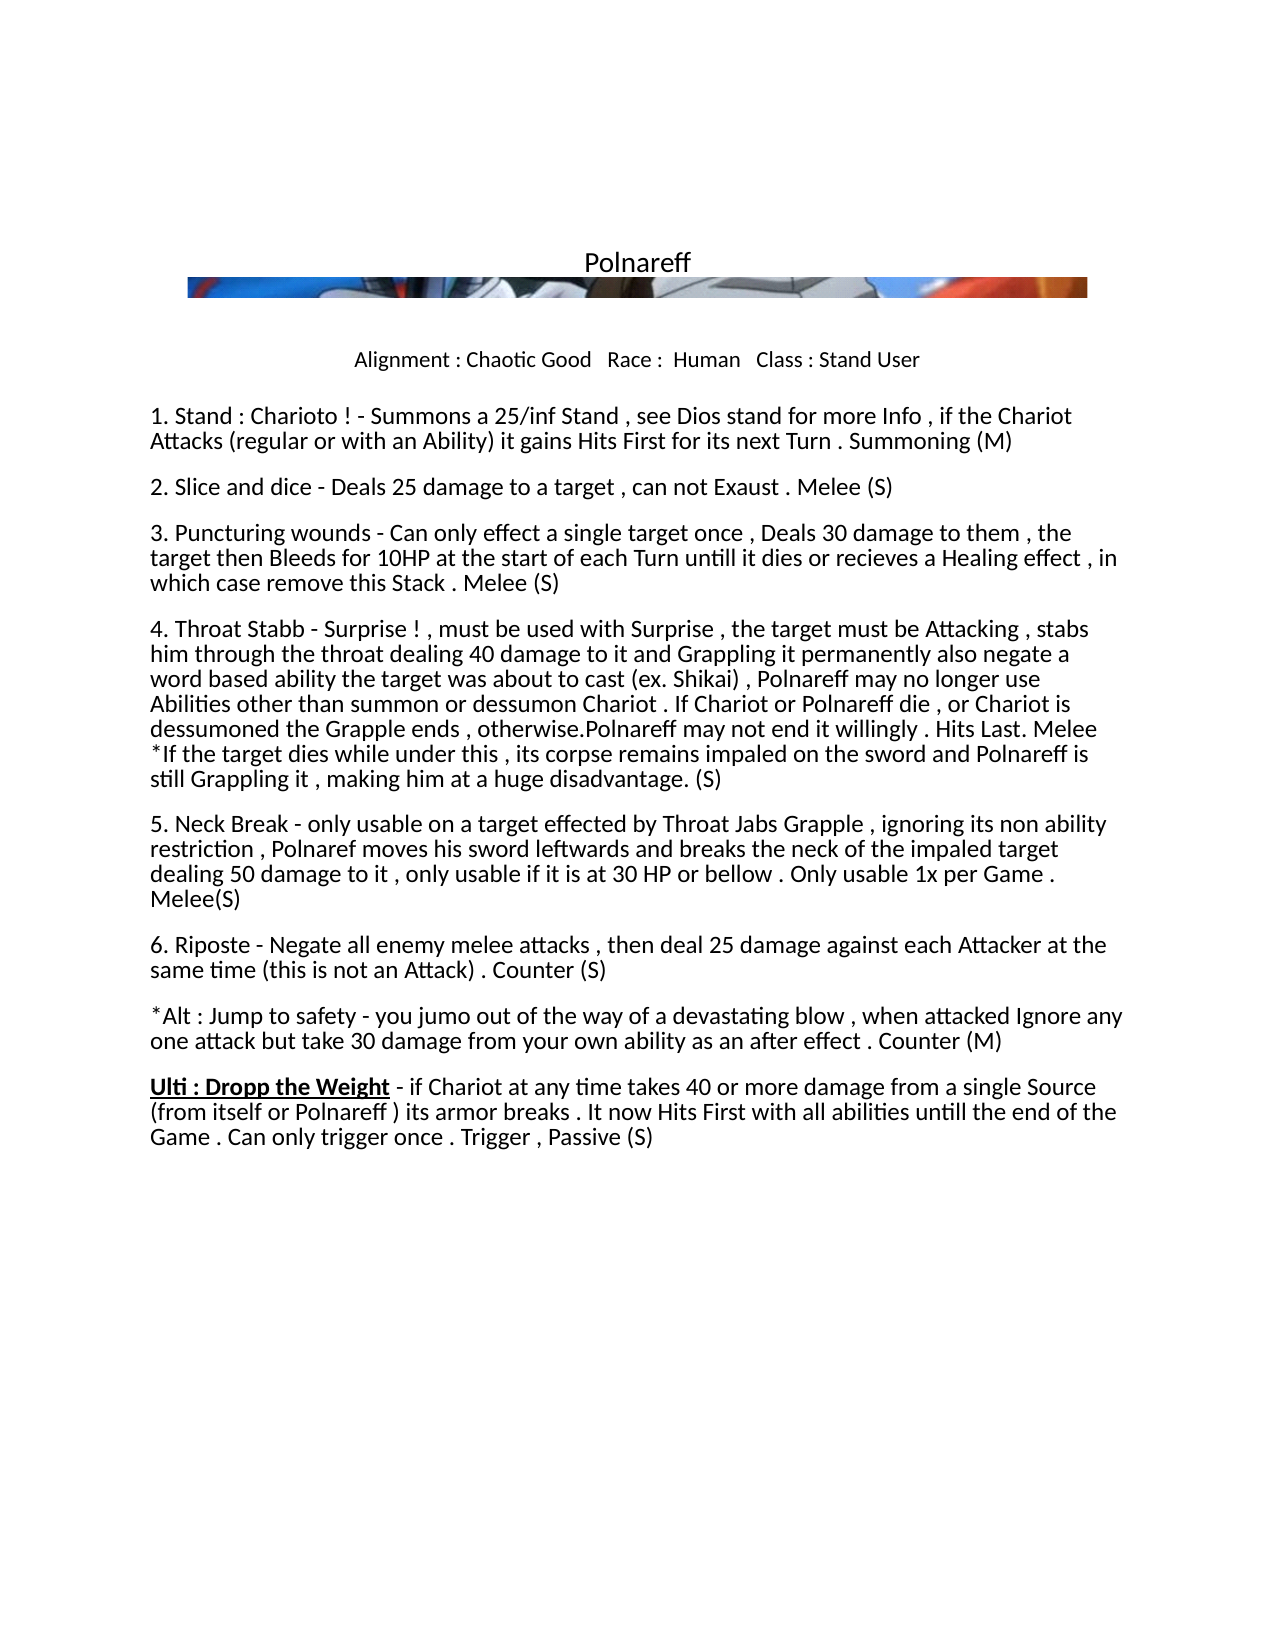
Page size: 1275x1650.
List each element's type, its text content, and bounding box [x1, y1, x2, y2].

text Polnareff [150, 249, 1125, 278]
text 3. Puncturing wounds - Can only effect a single target once , Deals 30 damage to them , the target then Bleeds for 10HP at the start of each Turn untill it dies or recieves a Healing effect , in which case remove this Stack . Melee (S) [150, 521, 1125, 596]
text 2. Slice and dice - Deals 25 damage to a target , can not Exaust . Melee (S) [150, 475, 1125, 500]
text *Alt : Jump to safety - you jumo out of the way of a devastating blow , when attacked Ignore any one attack but take 30 damage from your own ability as an after effect . Counter (M) [150, 1004, 1125, 1054]
text Ulti : Dropp the Weight - if Chariot at any time takes 40 or more damage from a single Source (from itself or Polnareff ) its armor breaks . It now Hits First with all abilities untill the end of the Game . Can only trigger once . Trigger , Passive (S) [150, 1075, 1125, 1150]
text 1. Stand : Charioto ! - Summons a 25/inf Stand , see Dios stand for more Info , if the Chariot Attacks (regular or with an Ability) it gains Hits First for its next Turn . Summoning (M) [150, 404, 1125, 454]
text 6. Riposte - Negate all enemy melee attacks , then deal 25 damage against each Attacker at the same time (this is not an Attack) . Counter (S) [150, 934, 1125, 984]
text 4. Throat Stabb - Surprise ! , must be used with Surprise , the target must be Attacking , stabs him through the throat dealing 40 damage to it and Grappling it permanently also negate a word based ability the target was about to cast (ex. Shikai) , Polnareff may no longer use Abilities other than summon or dessumon Chariot . If Chariot or Polnareff die , or Chariot is dessumoned the Grapple ends , otherwise.Polnareff may not end it willingly . Hits Last. Melee *If the target dies while under this , its corpse remains impaled on the sword and Polnareff is still Grappling it , making him at a huge disadvantage. (S) [150, 617, 1125, 792]
text 5. Neck Break - only usable on a target effected by Throat Jabs Grapple , ignoring its non ability restriction , Polnaref moves his sword leftwards and breaks the neck of the impaled target dealing 50 damage to it , only usable if it is at 30 HP or bellow . Only usable 1x per Game . Melee(S) [150, 813, 1125, 913]
text Alignment : Chaotic Good Race : Human Class : Stand User [150, 344, 1125, 373]
